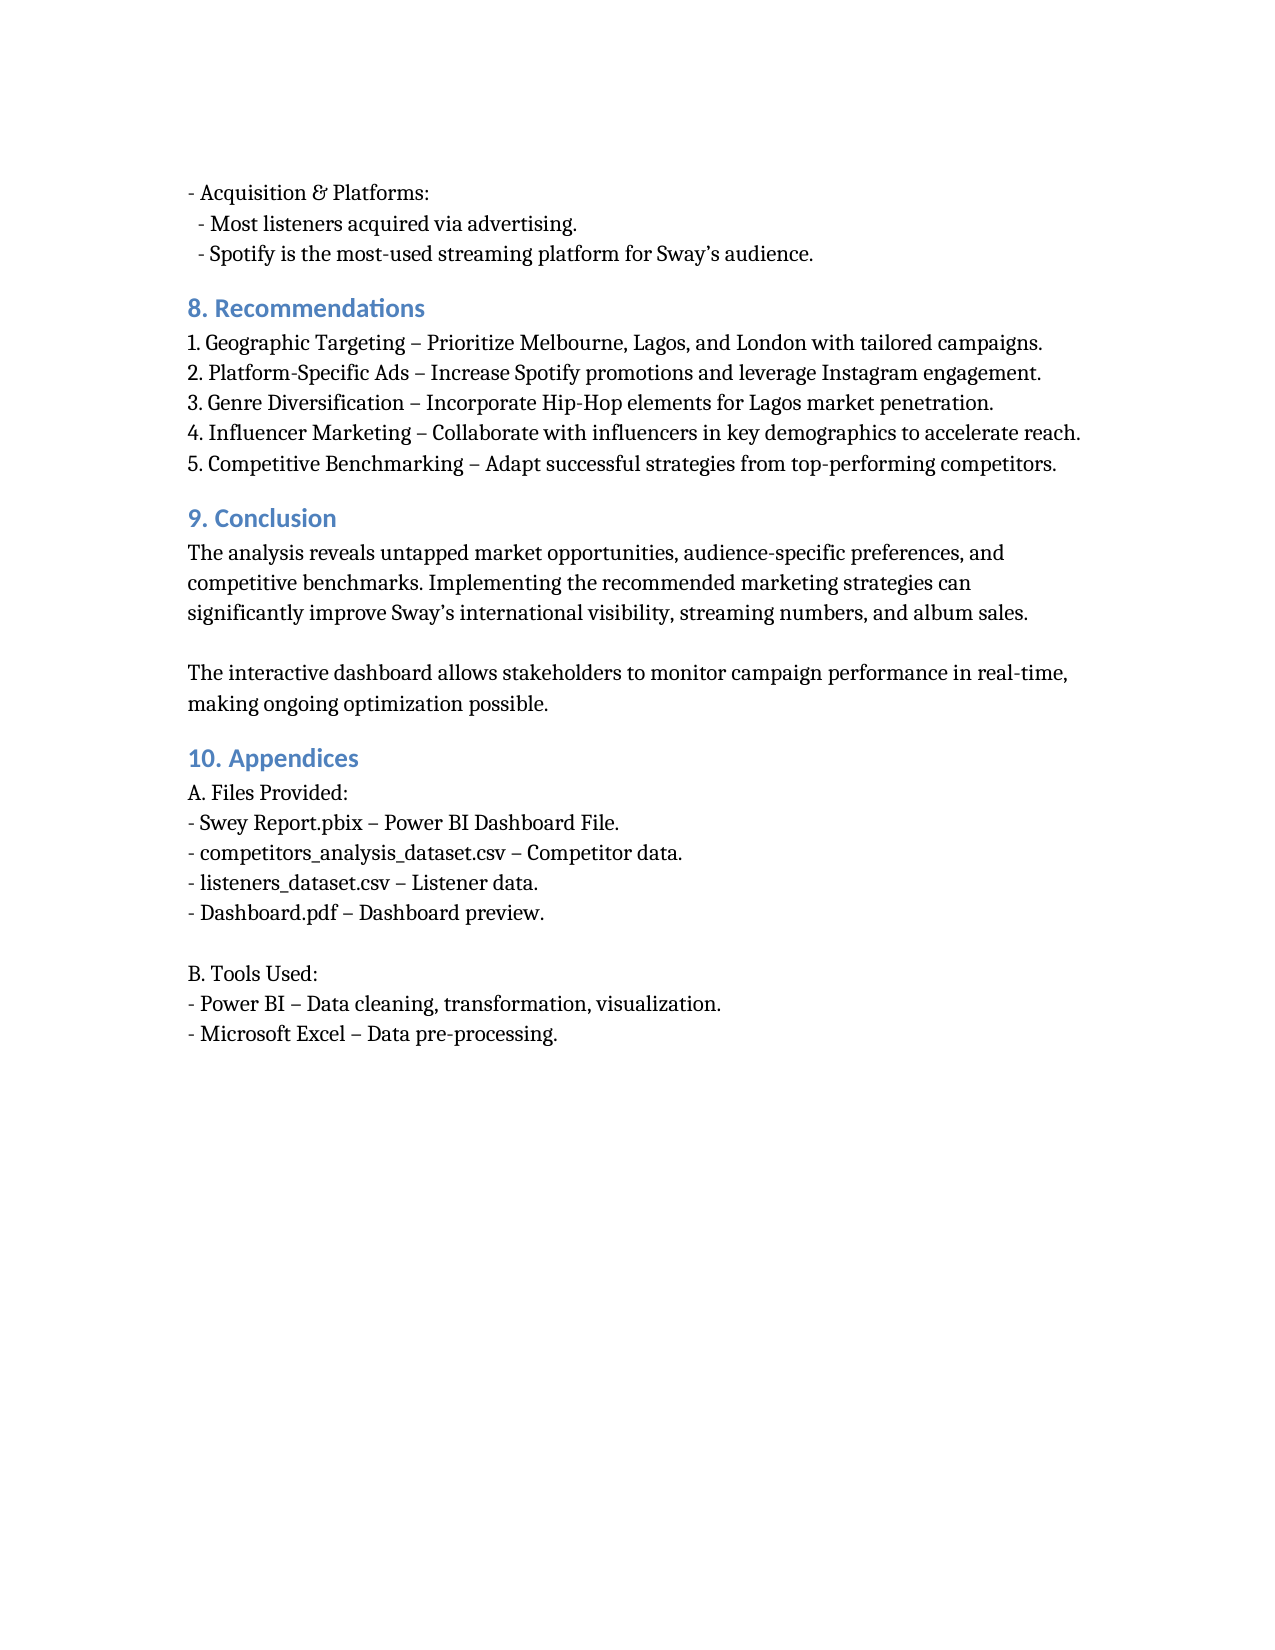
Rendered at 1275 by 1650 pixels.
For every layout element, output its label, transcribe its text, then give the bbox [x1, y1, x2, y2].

text A. Files Provided: - Swey Report.pbix – Power BI Dashboard File. - competitors_analysis_dataset.csv – Competitor data. - listeners_dataset.csv – Listener data. - Dashboard.pdf – Dashboard preview. B. Tools Used: - Power BI – Data cleaning, transformation, visualization. - Microsoft Excel – Data pre-processing. [187, 779, 1087, 1047]
text 1. Geographic Targeting – Prioritize Melbourne, Lagos, and London with tailored campaigns. 2. Platform-Specific Ads – Increase Spotify promotions and leverage Instagram engagement. 3. Genre Diversification – Incorporate Hip-Hop elements for Lagos market penetration. 4. Influencer Marketing – Collaborate with influencers in key demographics to accelerate reach. 5. Competitive Benchmarking – Adapt successful strategies from top-performing competitors. [187, 329, 1087, 477]
subtitle 9. Conclusion [187, 501, 1087, 534]
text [187, 150, 1087, 267]
subtitle 8. Recommendations [187, 292, 1087, 325]
subtitle 10. Appendices [187, 741, 1087, 774]
text The analysis reveals untapped market opportunities, audience-specific preferences, and competitive benchmarks. Implementing the recommended marketing strategies can significantly improve Sway’s international visibility, streaming numbers, and album sales. The interactive dashboard allows stakeholders to monitor campaign performance in real-time, making ongoing optimization possible. [187, 539, 1087, 717]
